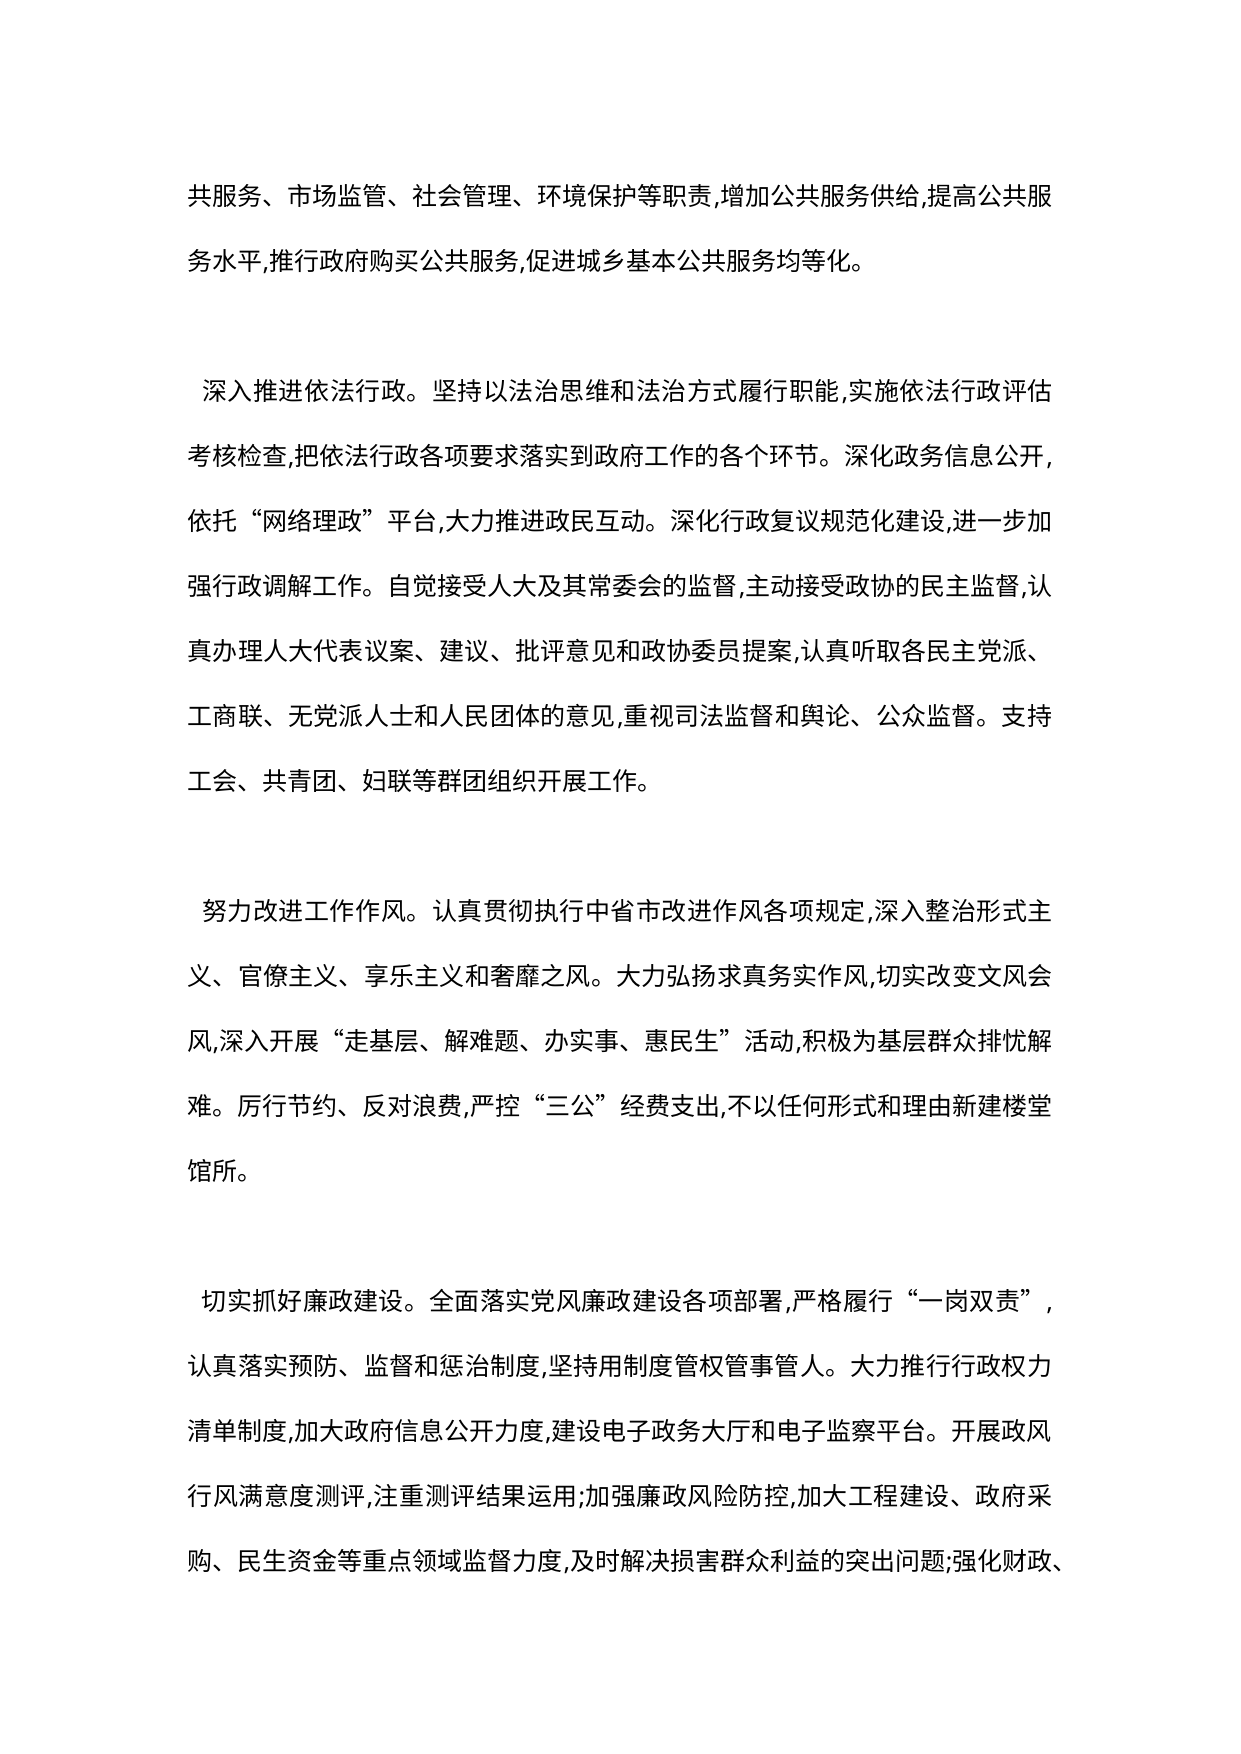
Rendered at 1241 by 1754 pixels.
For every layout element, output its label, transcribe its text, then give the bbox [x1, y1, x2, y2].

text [187, 162, 1053, 292]
text 深入推进依法行政。坚持以法治思维和法治方式履行职能,实施依法行政评估考核检查,把依法行政各项要求落实到政府工作的各个环节。深化政务信息公开,依托“网络理政”平台,大力推进政民互动。深化行政复议规范化建设,进一步加强行政调解工作。自觉接受人大及其常委会的监督,主动接受政协的民主监督,认真办理人大代表议案、建议、批评意见和政协委员提案,认真听取各民主党派、工商联、无党派人士和人民团体的意见,重视司法监督和舆论、公众监督。支持工会、共青团、妇联等群团组织开展工作。 [187, 357, 1053, 812]
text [187, 1267, 1053, 1592]
text 努力改进工作作风。认真贯彻执行中省市改进作风各项规定,深入整治形式主义、官僚主义、享乐主义和奢靡之风。大力弘扬求真务实作风,切实改变文风会风,深入开展“走基层、解难题、办实事、惠民生”活动,积极为基层群众排忧解难。厉行节约、反对浪费,严控“三公”经费支出,不以任何形式和理由新建楼堂馆所。 [187, 877, 1053, 1202]
